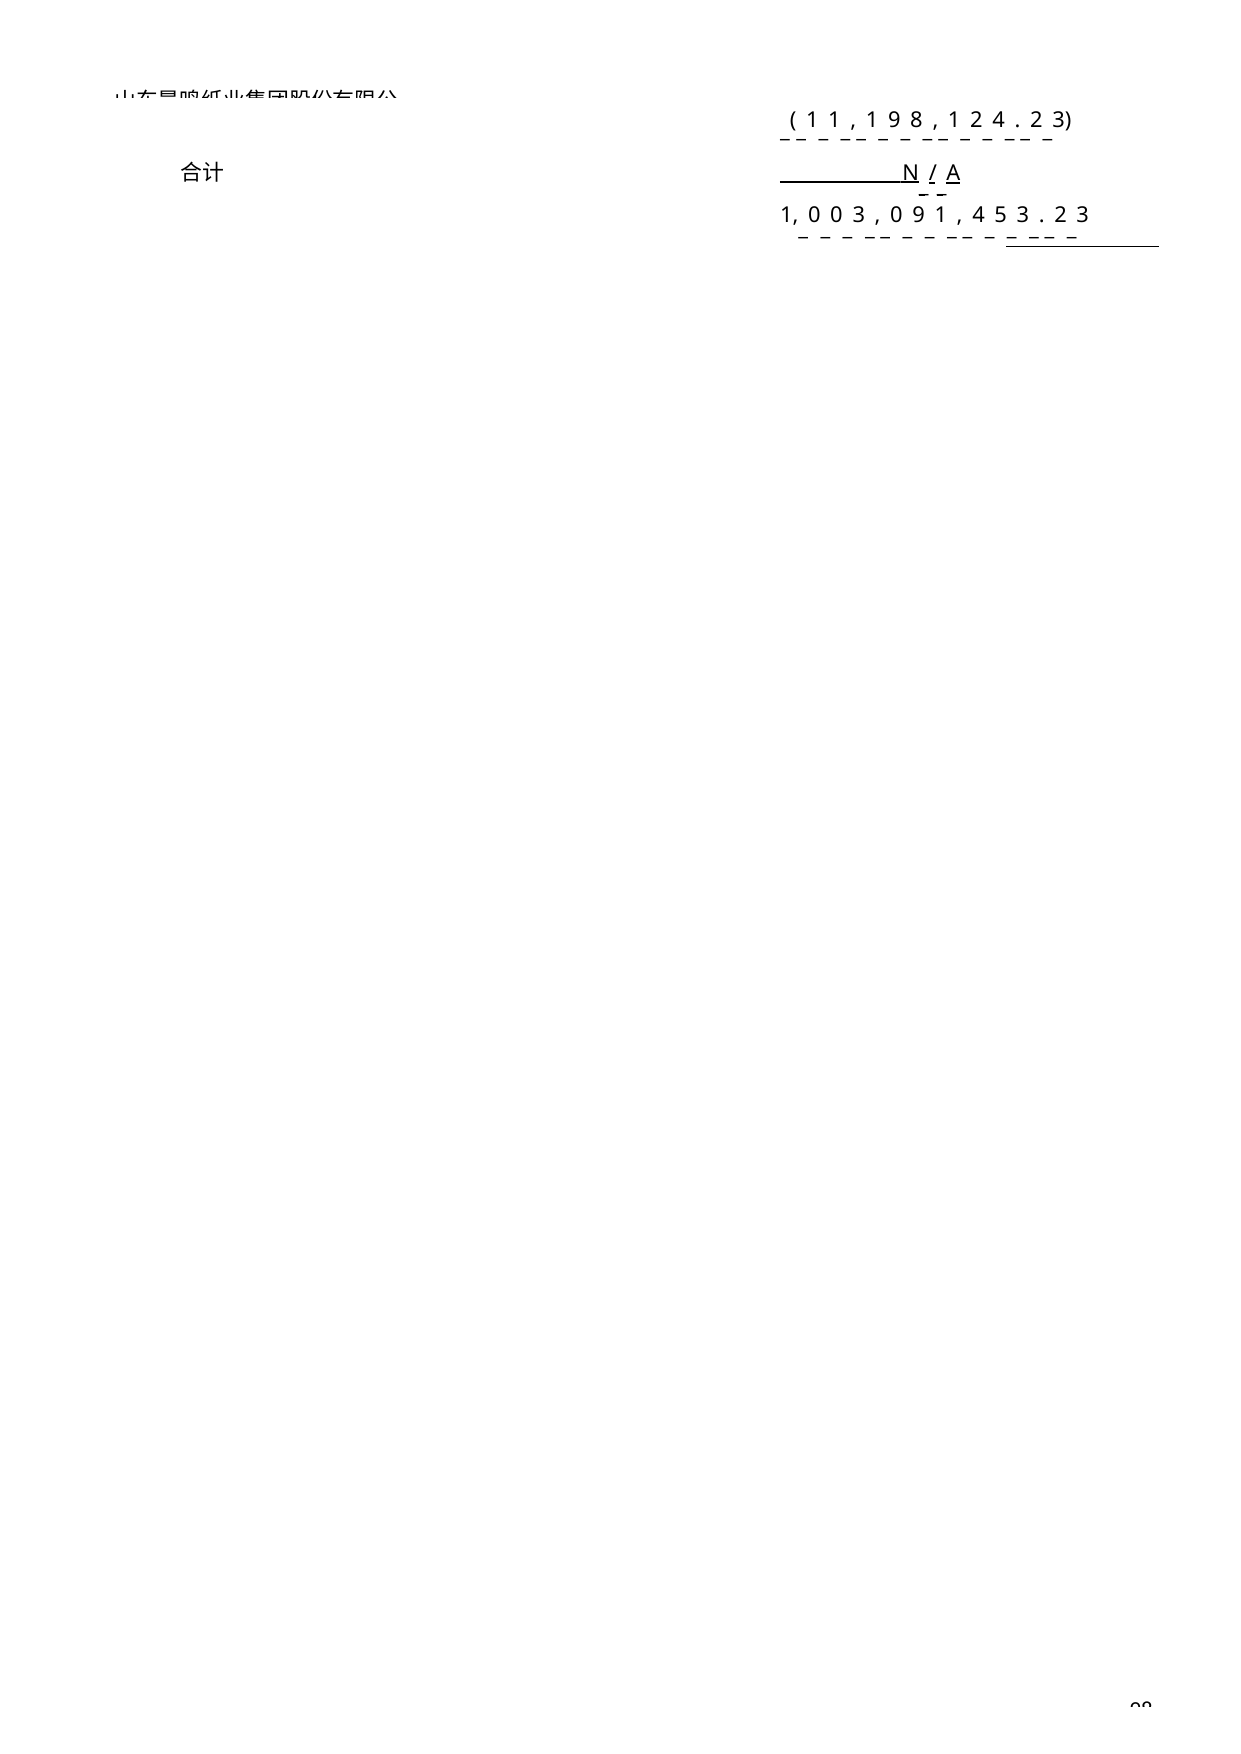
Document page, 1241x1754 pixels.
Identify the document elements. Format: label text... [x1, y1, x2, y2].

text 合计 N_/_A 1,_0_0_3_,_0_9_1_,_4_5_3_._2_3 [180, 157, 1182, 242]
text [180, 104, 1182, 144]
